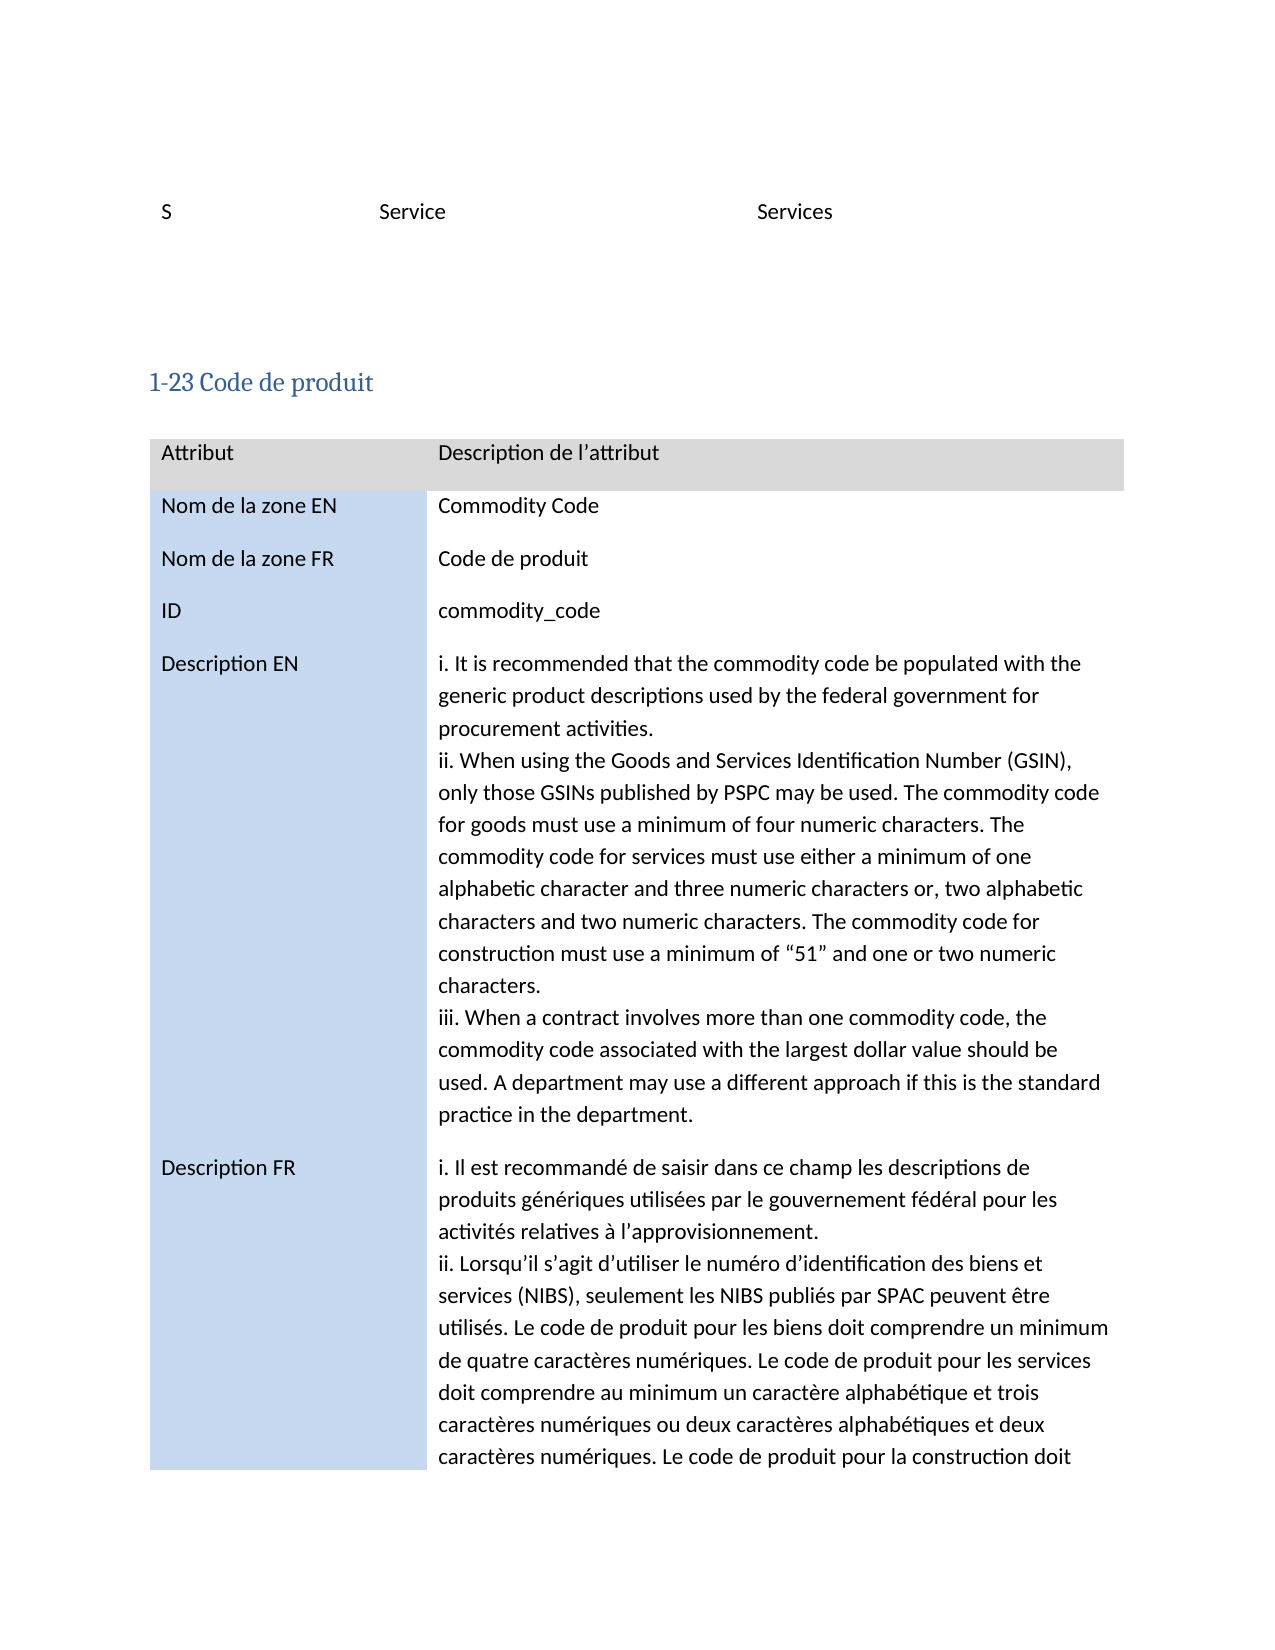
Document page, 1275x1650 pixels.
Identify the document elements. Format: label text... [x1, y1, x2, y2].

table_cell commodity_code [427, 597, 1124, 649]
table_header Description de l’attribut [427, 439, 1124, 491]
table_cell Nom de la zone EN [150, 491, 427, 544]
table_cell Description FR [150, 1153, 427, 1470]
table_cell Code de produit [427, 544, 1124, 597]
table_cell Service [368, 197, 746, 249]
table_cell ID [150, 597, 427, 649]
table_cell Description EN [150, 649, 427, 1153]
table_cell S [150, 197, 368, 249]
table_cell Services [746, 197, 1124, 249]
table_cell i. It is recommended that the commodity code be populated with the generic product descriptions used by the federal government for procurement activities. ii. When using the Goods and Services Identification Number (GSIN), only those GSINs published by PSPC may be used. The commodity code for goods must use a minimum of four numeric characters. The commodity code for services must use either a minimum of one alphabetic character and three numeric characters or, two alphabetic characters and two numeric characters. The commodity code for construction must use a minimum of “51” and one or two numeric characters. iii. When a contract involves more than one commodity code, the commodity code associated with the largest dollar value should be used. A department may use a different approach if this is the standard practice in the department. [427, 649, 1124, 1153]
subtitle 1-23 Code de produit [150, 367, 1228, 434]
table_cell Commodity Code [427, 491, 1124, 544]
table_cell Nom de la zone FR [150, 544, 427, 597]
table_header Attribut [150, 439, 427, 491]
